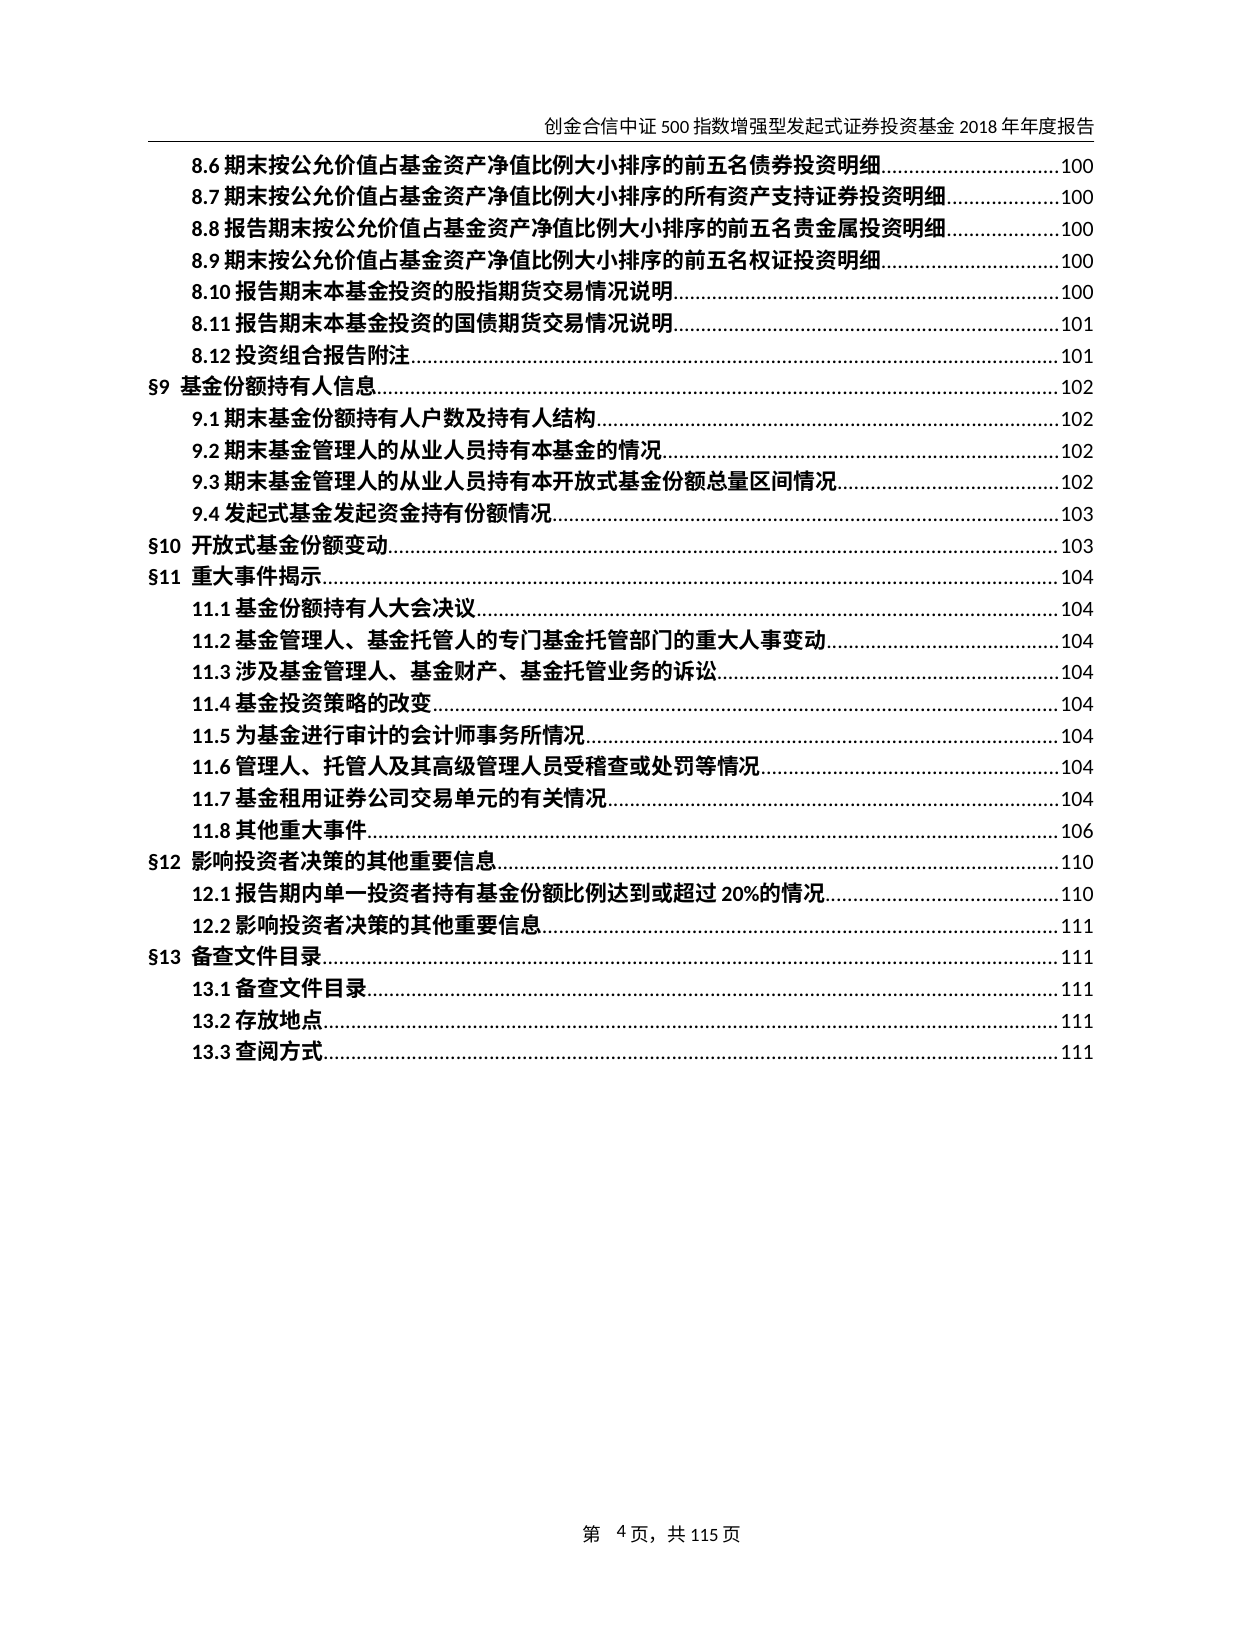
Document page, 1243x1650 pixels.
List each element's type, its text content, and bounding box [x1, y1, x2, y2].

text 12.2 影响投资者决策的其他重要信息 111 [191, 908, 1094, 939]
text 11.5 为基金进行审计的会计师事务所情况 104 [191, 718, 1094, 749]
text 8.8 报告期末按公允价值占基金资产净值比例大小排序的前五名贵金属投资明细 100 [191, 211, 1094, 243]
text 11.6 管理人、托管人及其高级管理人员受稽查或处罚等情况 104 [191, 749, 1094, 781]
text §10 开放式基金份额变动 103 [148, 528, 1094, 559]
text 11.3 涉及基金管理人、基金财产、基金托管业务的诉讼 104 [191, 654, 1094, 686]
text 9.3 期末基金管理人的从业人员持有本开放式基金份额总量区间情况 102 [191, 464, 1094, 496]
text 9.1 期末基金份额持有人户数及持有人结构 102 [191, 401, 1094, 433]
text 13.1 备查文件目录 111 [191, 971, 1094, 1003]
text 13.3 查阅方式 111 [191, 1034, 1094, 1066]
text 11.1 基金份额持有人大会决议 104 [191, 591, 1094, 623]
text 9.4发起式基金发起资金持有份额情况 103 [191, 496, 1094, 528]
text §11 重大事件揭示 104 [148, 559, 1094, 591]
text 8.12 投资组合报告附注 101 [191, 338, 1094, 369]
text 11.7 基金租用证券公司交易单元的有关情况 104 [191, 781, 1094, 813]
text 12.1 报告期内单一投资者持有基金份额比例达到或超过20%的情况 110 [191, 876, 1094, 908]
text 13.2 存放地点 111 [191, 1003, 1094, 1034]
text 8.6 期末按公允价值占基金资产净值比例大小排序的前五名债券投资明细 100 [191, 148, 1094, 179]
text 11.2 基金管理人、基金托管人的专门基金托管部门的重大人事变动 104 [191, 623, 1094, 654]
text 8.7 期末按公允价值占基金资产净值比例大小排序的所有资产支持证券投资明细 100 [191, 179, 1094, 211]
text §12 影响投资者决策的其他重要信息 110 [148, 844, 1094, 876]
text 9.2 期末基金管理人的从业人员持有本基金的情况 102 [191, 433, 1094, 464]
text §13 备查文件目录 111 [148, 939, 1094, 971]
text §9 基金份额持有人信息 102 [148, 369, 1094, 401]
text 8.10 报告期末本基金投资的股指期货交易情况说明 100 [191, 274, 1094, 306]
text 8.9 期末按公允价值占基金资产净值比例大小排序的前五名权证投资明细 100 [191, 243, 1094, 274]
text 11.8 其他重大事件 106 [191, 813, 1094, 844]
text 8.11 报告期末本基金投资的国债期货交易情况说明 101 [191, 306, 1094, 338]
text 11.4 基金投资策略的改变 104 [191, 686, 1094, 718]
